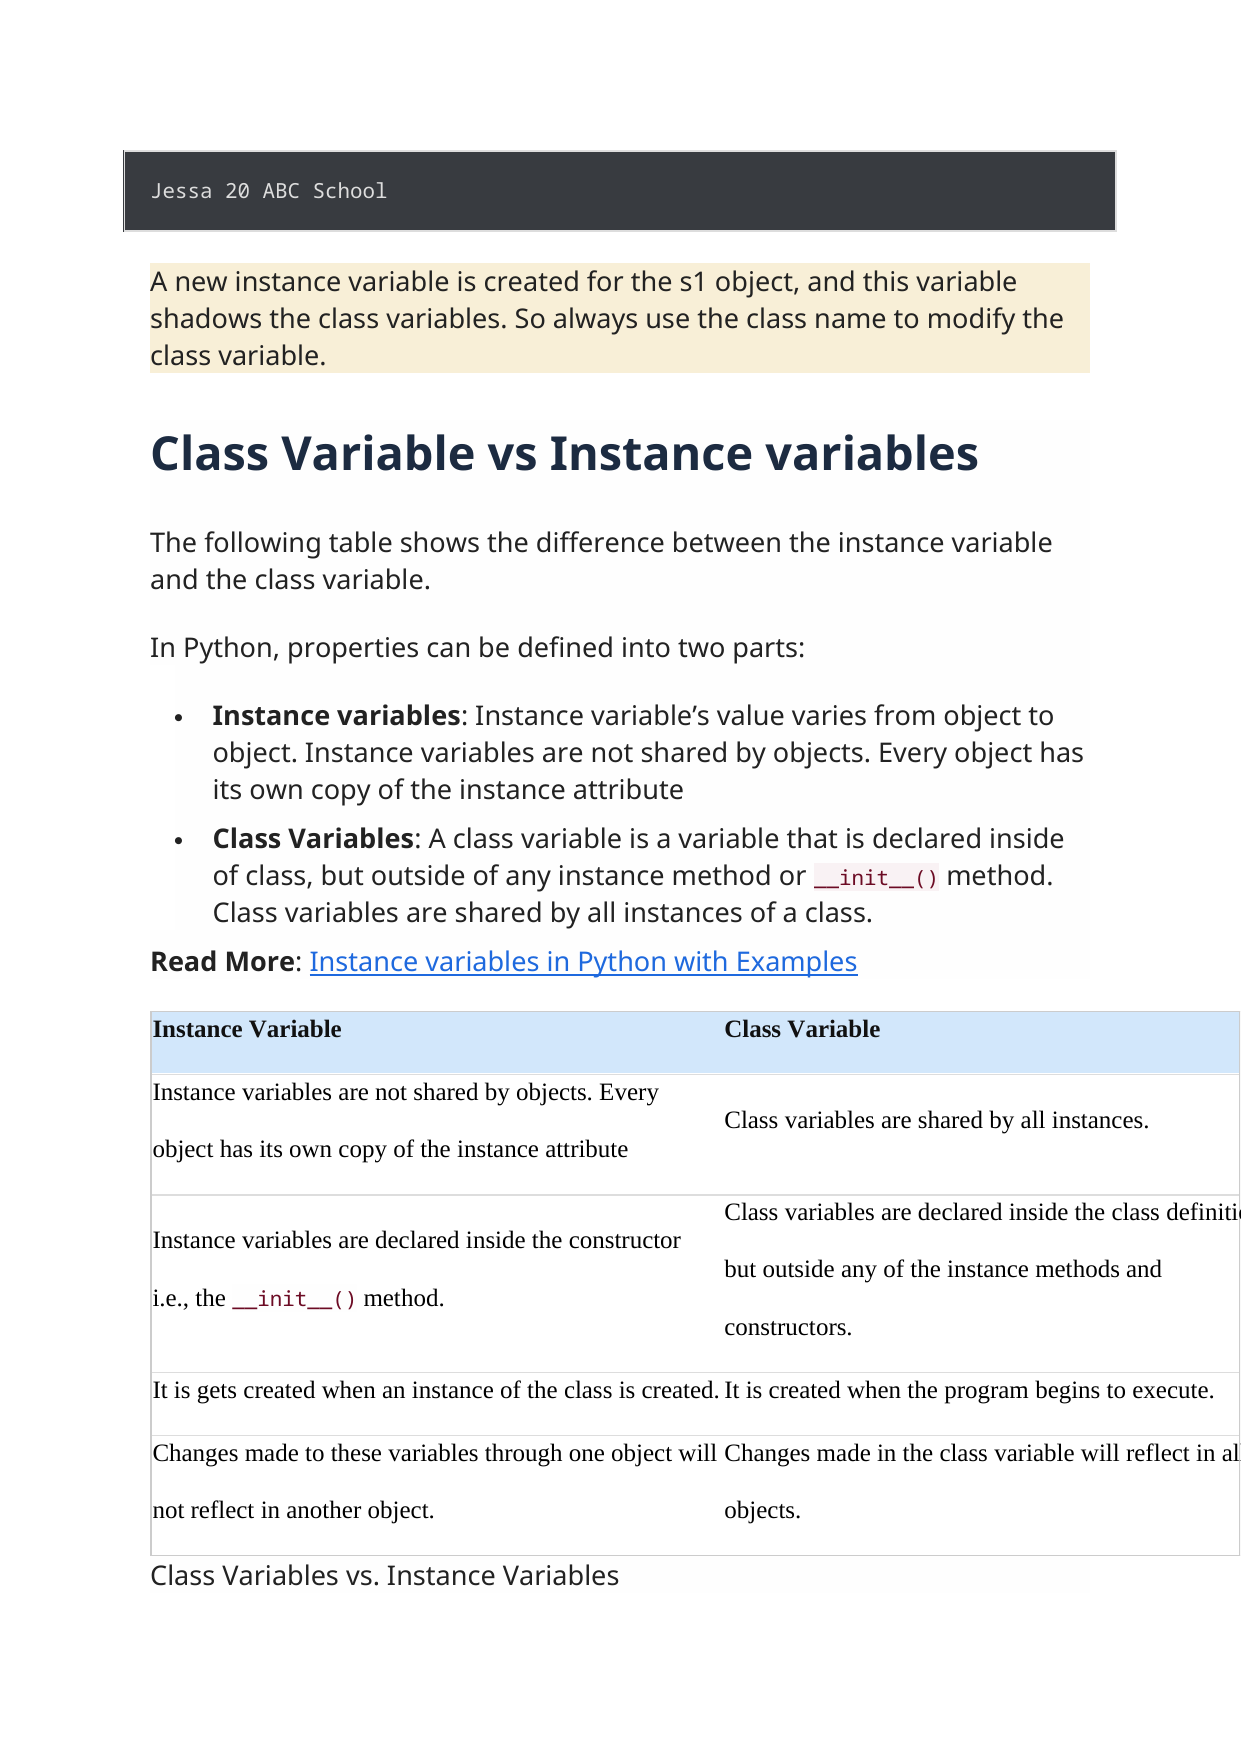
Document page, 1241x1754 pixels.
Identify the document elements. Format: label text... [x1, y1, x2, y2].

list Class Variables: A class variable is a variable that is declared inside of class, but outside of any instance method or __init__() method. Class variables are shared by all instances of a class. [175, 819, 1090, 930]
table_cell Instance variables are declared inside the constructor i.e., the __init__() method. [152, 1196, 723, 1372]
table_cell Changes made in the class variable will reflect in all objects. [723, 1436, 1239, 1555]
table_header Class Variable [723, 1012, 1239, 1073]
table_cell It is created when the program begins to execute. [723, 1373, 1239, 1434]
text Class Variable vs Instance variables [150, 420, 1090, 484]
text In Python, properties can be defined into two parts: [150, 628, 1090, 665]
text A new instance variable is created for the s1 object, and this variable shadows the class variables. So always use the class name to modify the class variable. [150, 263, 1090, 373]
text The following table shows the difference between the instance variable and the class variable. [150, 523, 1090, 597]
text Read More: Instance variables in Python with Examples [150, 943, 1090, 979]
table_cell It is gets created when an instance of the class is created. [152, 1373, 723, 1434]
text Jessa 20 ABC School [125, 152, 1115, 230]
text Class Variables vs. Instance Variables [150, 1556, 1090, 1593]
table_cell Instance variables are not shared by objects. Every object has its own copy of the instance attribute [152, 1075, 723, 1194]
table_cell Class variables are shared by all instances. [723, 1075, 1239, 1194]
table_cell Changes made to these variables through one object will not reflect in another object. [152, 1436, 723, 1555]
table_header Instance Variable [152, 1012, 723, 1073]
table_cell Class variables are declared inside the class definition but outside any of the instance methods and constructors. [723, 1196, 1239, 1372]
list Instance variables: Instance variable’s value varies from object to object. Instance variables are not shared by objects. Every object has its own copy of the instance attribute [175, 696, 1090, 807]
